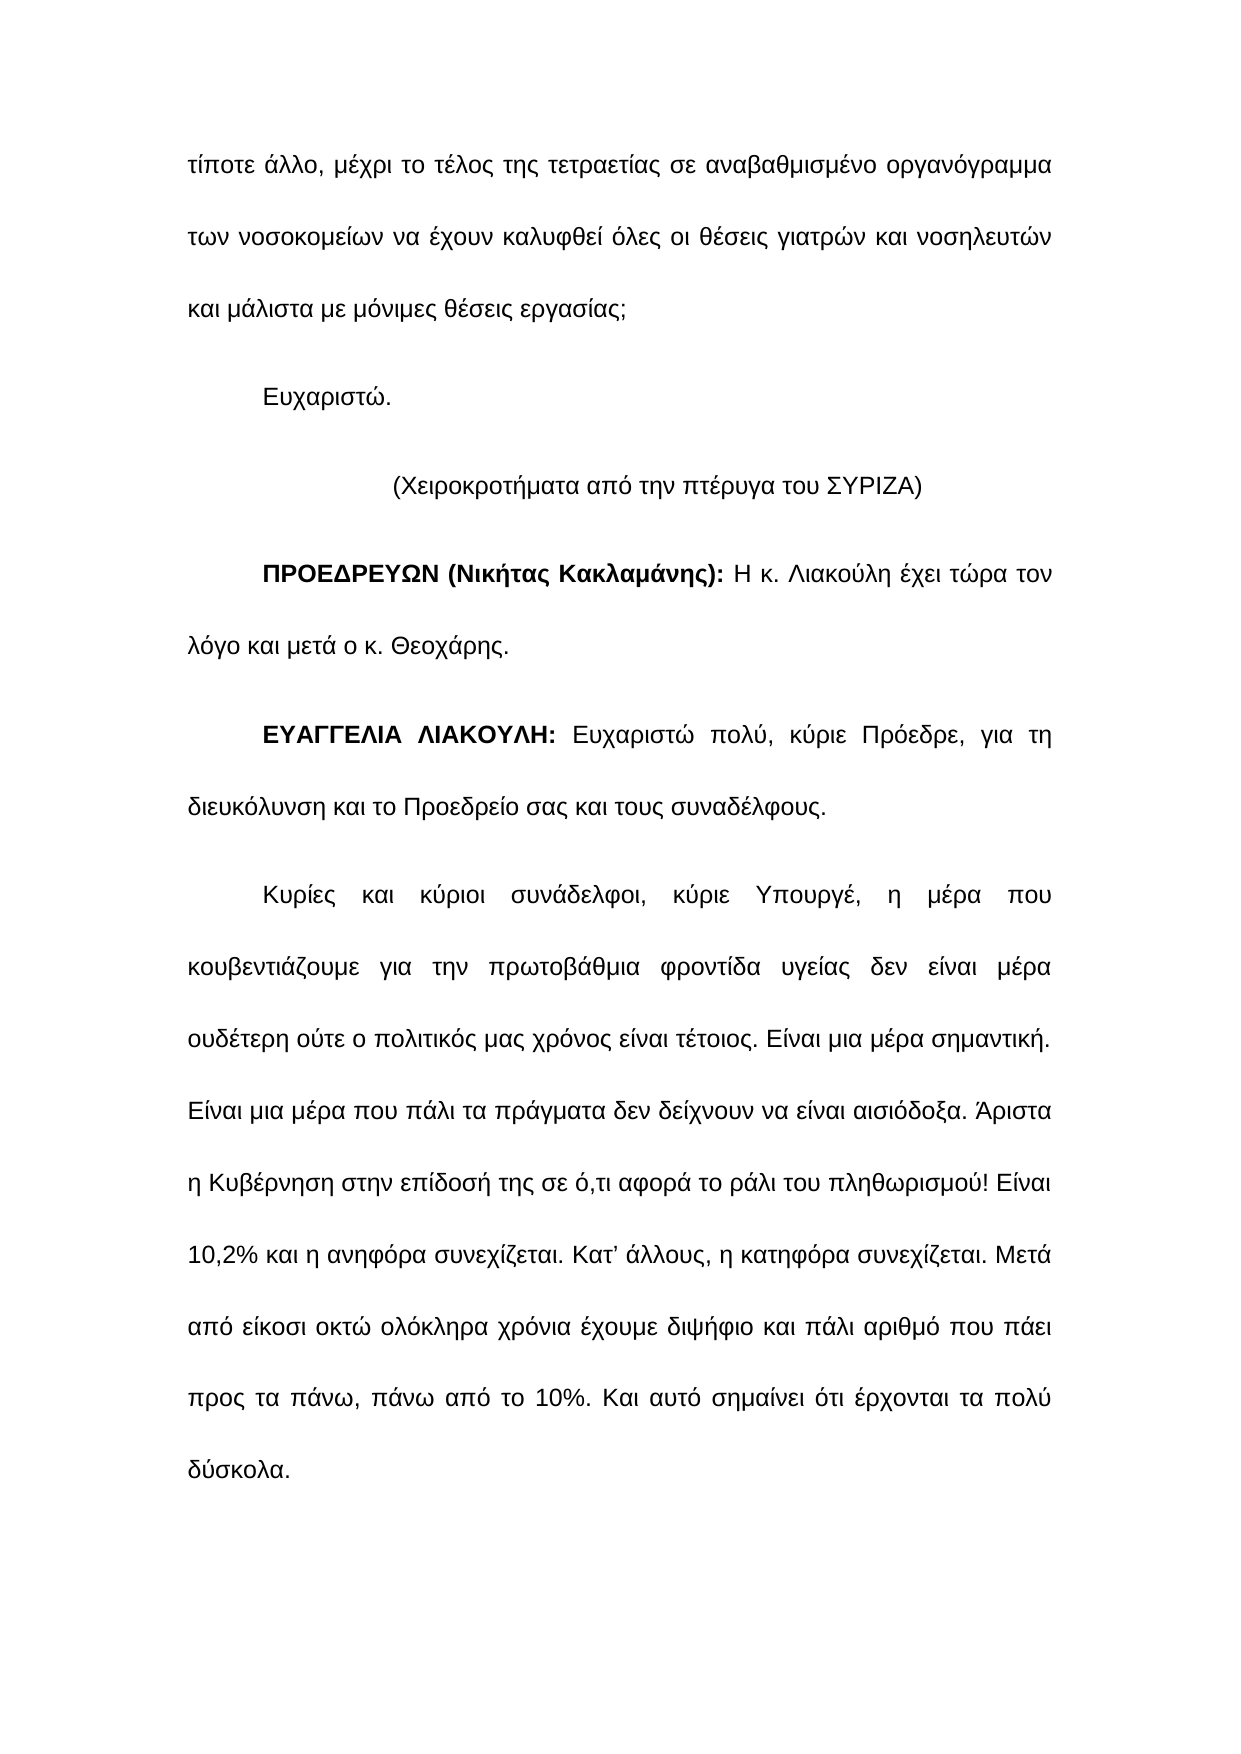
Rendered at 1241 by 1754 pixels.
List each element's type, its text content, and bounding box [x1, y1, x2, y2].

text (Χειροκροτήματα από την πτέρυγα του ΣΥΡΙΖΑ) [187, 471, 1053, 499]
text Ευχαριστώ. [187, 382, 1053, 411]
text ΠΡΟΕΔΡΕΥΩΝ (Νικήτας Κακλαμάνης): Η κ. Λιακούλη έχει τώρα τον λόγο και μετά ο κ. Θεοχάρης. [187, 559, 1053, 660]
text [187, 150, 1053, 322]
text ΕΥΑΓΓΕΛΙΑ ΛΙΑΚΟΥΛΗ: Ευχαριστώ πολύ, κύριε Πρόεδρε, για τη διευκόλυνση και το Προεδρείο σας και τους συναδέλφους. [187, 720, 1053, 820]
text Κυρίες και κύριοι συνάδελφοι, κύριε Υπουργέ, η μέρα που κουβεντιάζουμε για την πρωτοβάθμια φροντίδα υγείας δεν είναι μέρα ουδέτερη ούτε ο πολιτικός μας χρόνος είναι τέτοιος. Είναι μια μέρα σημαντική. Είναι μια μέρα που πάλι τα πράγματα δεν δείχνουν να είναι αισιόδοξα. Άριστα η Κυβέρνηση στην επίδοσή της σε ό,τι αφορά το ράλι του πληθωρισμού! Είναι 10,2% και η ανηφόρα συνεχίζεται. Κατ’ άλλους, η κατηφόρα συνεχίζεται. Μετά από είκοσι οκτώ ολόκληρα χρόνια έχουμε διψήφιο και πάλι αριθμό που πάει προς τα πάνω, πάνω από το 10%. Και αυτό σημαίνει ότι έρχονται τα πολύ δύσκολα. [187, 880, 1053, 1484]
